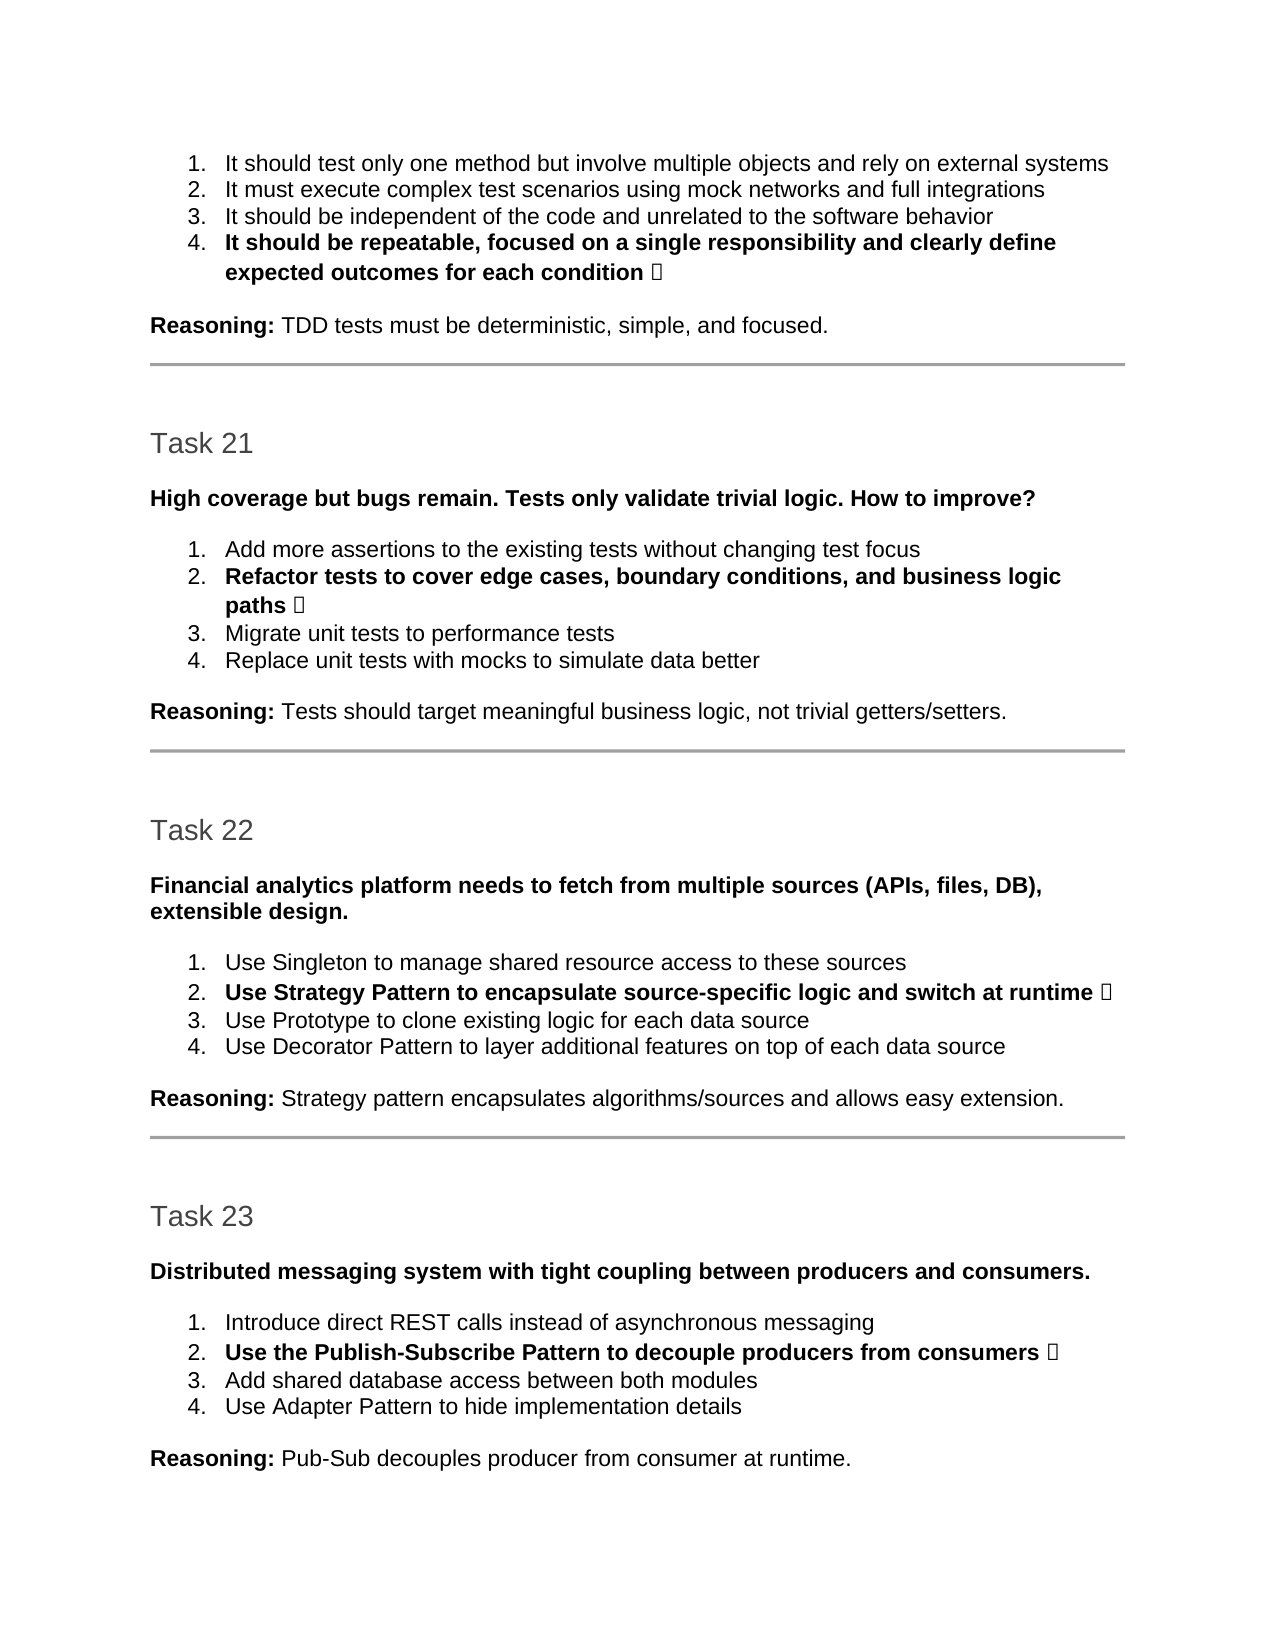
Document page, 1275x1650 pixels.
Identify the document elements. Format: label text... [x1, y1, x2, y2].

list Add more assertions to the existing tests without changing test focus [187, 536, 1125, 563]
subtitle Task 22 [150, 813, 1125, 847]
list Replace unit tests with mocks to simulate data better [187, 647, 1125, 673]
list Use Adapter Pattern to hide implementation details [187, 1393, 1125, 1420]
list It must execute complex test scenarios using mock networks and full integrations [187, 176, 1125, 203]
text Reasoning: Tests should target meaningful business logic, not trivial getters/setters. [150, 698, 1125, 724]
text Distributed messaging system with tight coupling between producers and consumers. [150, 1258, 1125, 1284]
subtitle Task 21 [150, 427, 1125, 460]
list Use Strategy Pattern to encapsulate source-specific logic and switch at runtime ✅ [187, 976, 1125, 1007]
text Reasoning: Strategy pattern encapsulates algorithms/sources and allows easy extension. [150, 1084, 1125, 1111]
text Financial analytics platform needs to fetch from multiple sources (APIs, files, DB), extensible design. [150, 872, 1125, 924]
text High coverage but bugs remain. Tests only validate trivial logic. How to improve? [150, 485, 1125, 511]
list Use Decorator Pattern to layer additional features on top of each data source [187, 1033, 1125, 1059]
list It should be repeatable, focused on a single responsibility and clearly define expected outcomes for each condition ✅ [187, 229, 1125, 287]
list Use Prototype to clone existing logic for each data source [187, 1007, 1125, 1033]
list Use the Publish-Subscribe Pattern to decouple producers from consumers ✅ [187, 1336, 1125, 1367]
text Reasoning: Pub-Sub decouples producer from consumer at runtime. [150, 1445, 1125, 1471]
list It should test only one method but involve multiple objects and rely on external systems [187, 150, 1125, 176]
list Use Singleton to manage shared resource access to these sources [187, 949, 1125, 976]
subtitle Task 23 [150, 1199, 1125, 1233]
list Migrate unit tests to performance tests [187, 620, 1125, 647]
list Add shared database access between both modules [187, 1367, 1125, 1393]
list Introduce direct REST calls instead of asynchronous messaging [187, 1309, 1125, 1336]
list Refactor tests to cover edge cases, boundary conditions, and business logic paths ✅ [187, 563, 1125, 620]
list It should be independent of the code and unrelated to the software behavior [187, 203, 1125, 229]
text Reasoning: TDD tests must be deterministic, simple, and focused. [150, 312, 1125, 338]
